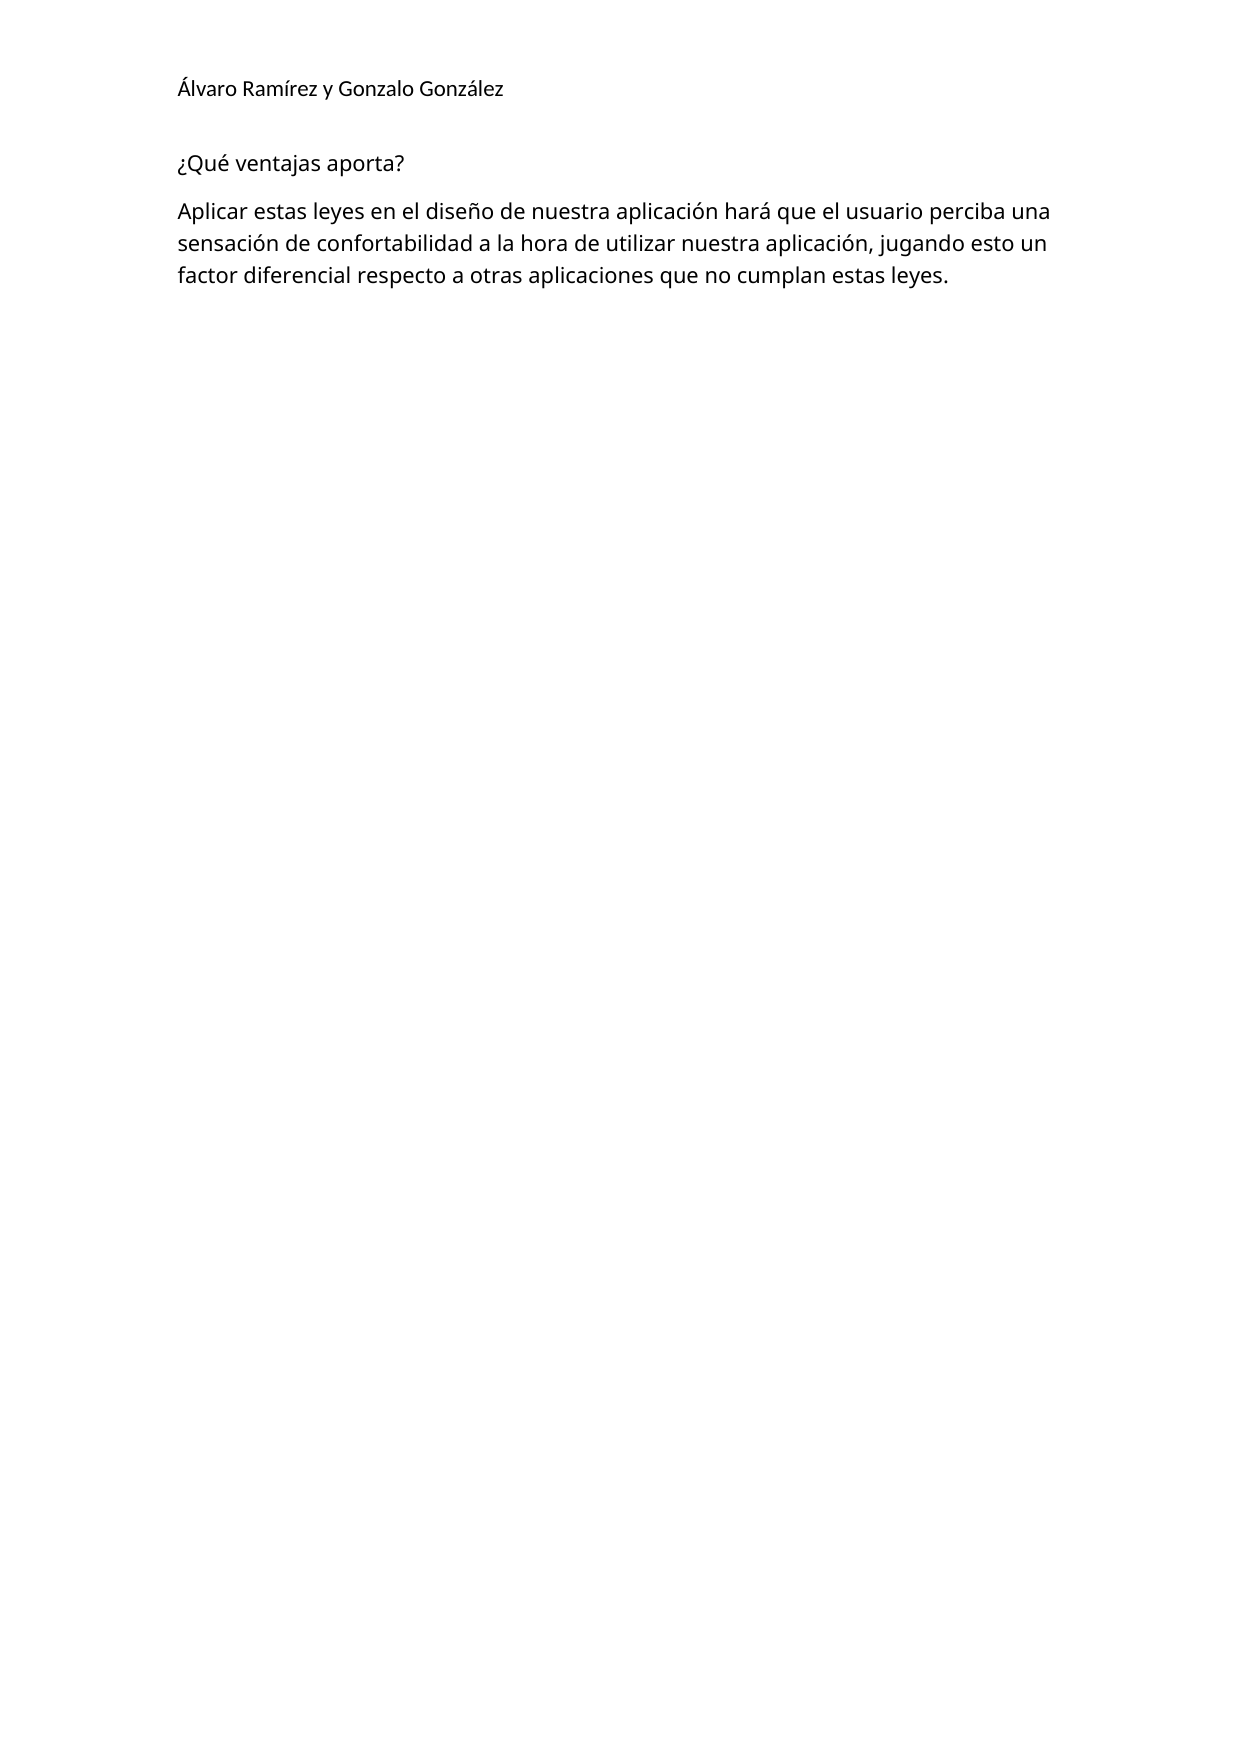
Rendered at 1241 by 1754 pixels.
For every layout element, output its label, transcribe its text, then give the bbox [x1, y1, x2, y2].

text Aplicar estas leyes en el diseño de nuestra aplicación hará que el usuario perciba una sensación de confortabilidad a la hora de utilizar nuestra aplicación, jugando esto un factor diferencial respecto a otras aplicaciones que no cumplan estas leyes. [177, 196, 1063, 290]
text ¿Qué ventajas aporta? [177, 148, 1063, 177]
